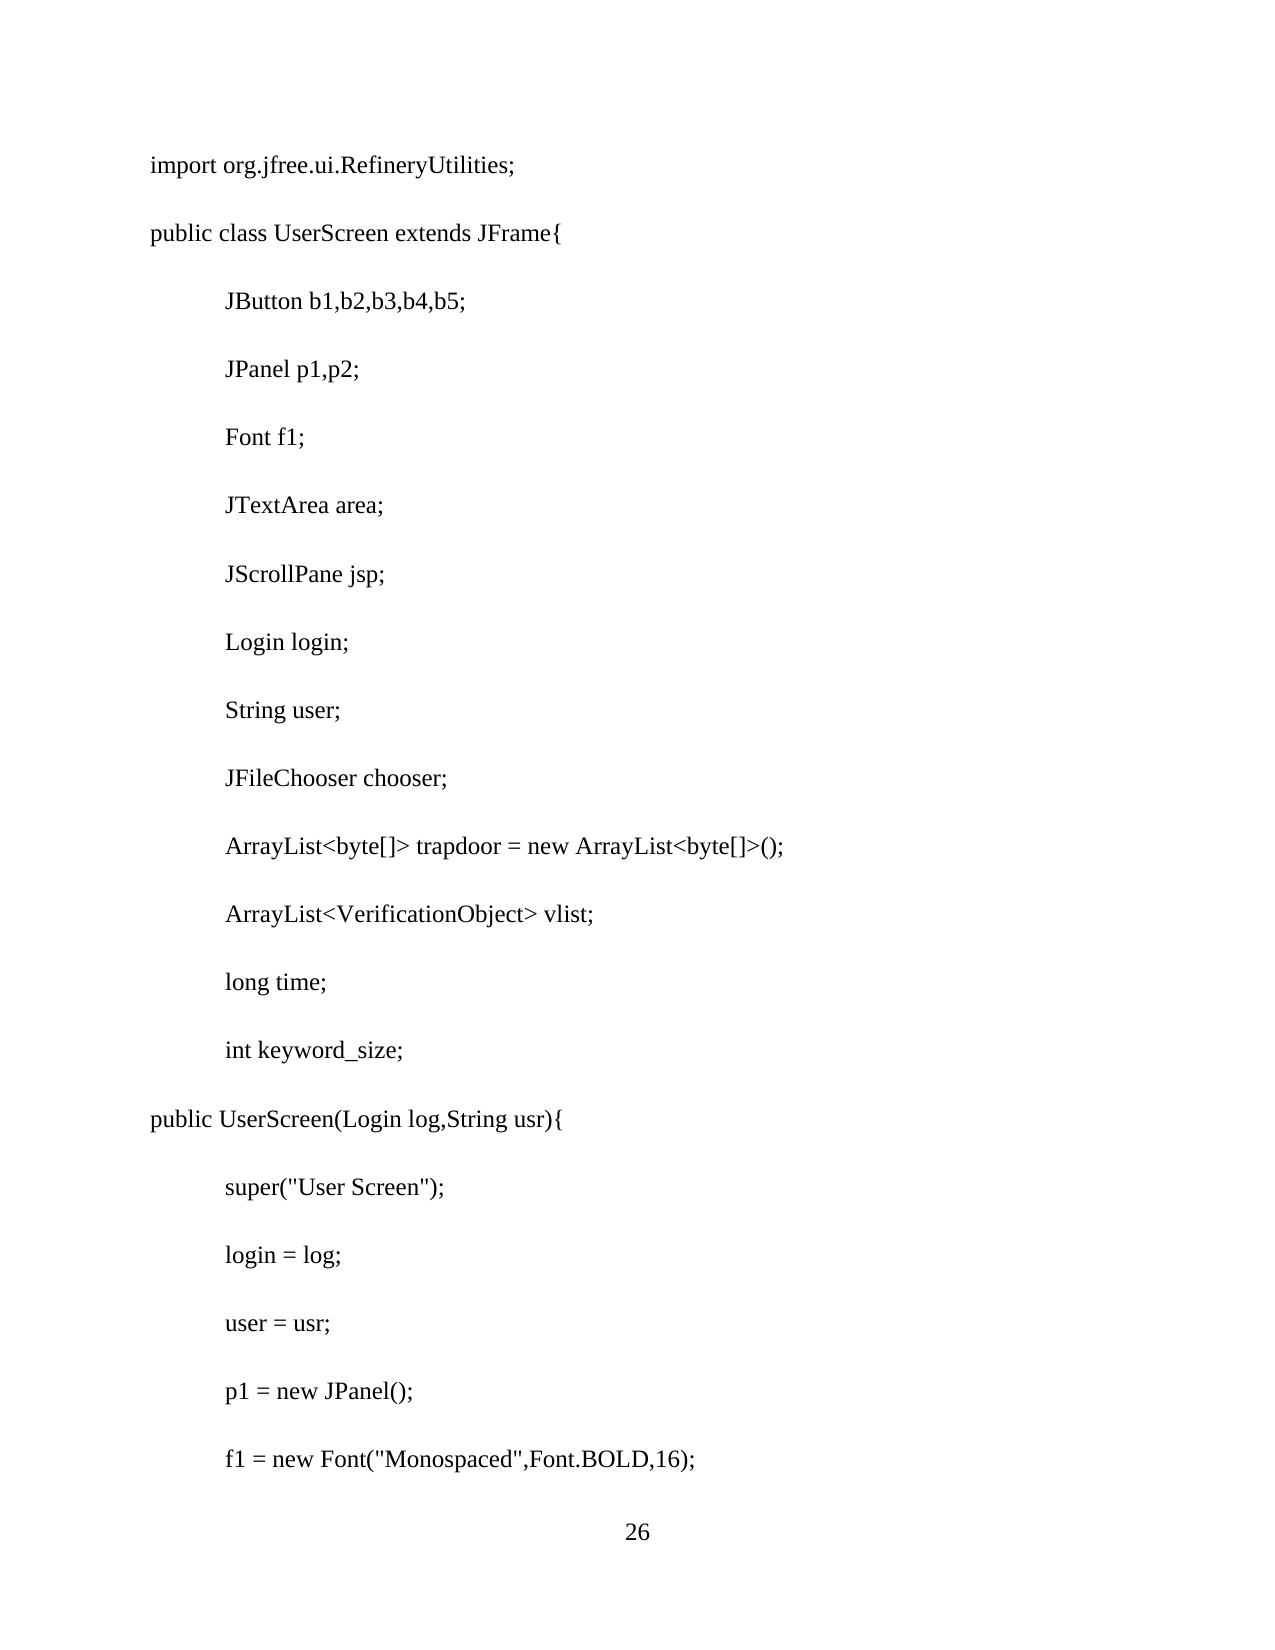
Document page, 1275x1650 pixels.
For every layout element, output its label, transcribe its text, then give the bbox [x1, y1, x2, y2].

text public UserScreen(Login log,String usr){ [150, 1104, 1125, 1132]
text JPanel p1,p2; [150, 354, 1125, 383]
text int keyword_size; [150, 1036, 1125, 1064]
text ArrayList<byte[]> trapdoor = new ArrayList<byte[]>(); [150, 831, 1125, 860]
text public class UserScreen extends JFrame{ [150, 218, 1125, 247]
text super("User Screen"); [150, 1172, 1125, 1201]
text String user; [150, 695, 1125, 724]
text Font f1; [150, 422, 1125, 451]
text JTextArea area; [150, 491, 1125, 519]
text f1 = new Font("Monospaced",Font.BOLD,16); [150, 1444, 1125, 1473]
text JButton b1,b2,b3,b4,b5; [150, 286, 1125, 315]
text JScrollPane jsp; [150, 559, 1125, 587]
text import org.jfree.ui.RefineryUtilities; [150, 150, 1125, 179]
text Login login; [150, 627, 1125, 656]
text JFileChooser chooser; [150, 763, 1125, 792]
text user = usr; [150, 1308, 1125, 1337]
text login = log; [150, 1240, 1125, 1269]
text p1 = new JPanel(); [150, 1376, 1125, 1405]
text long time; [150, 967, 1125, 996]
text ArrayList<VerificationObject> vlist; [150, 899, 1125, 928]
